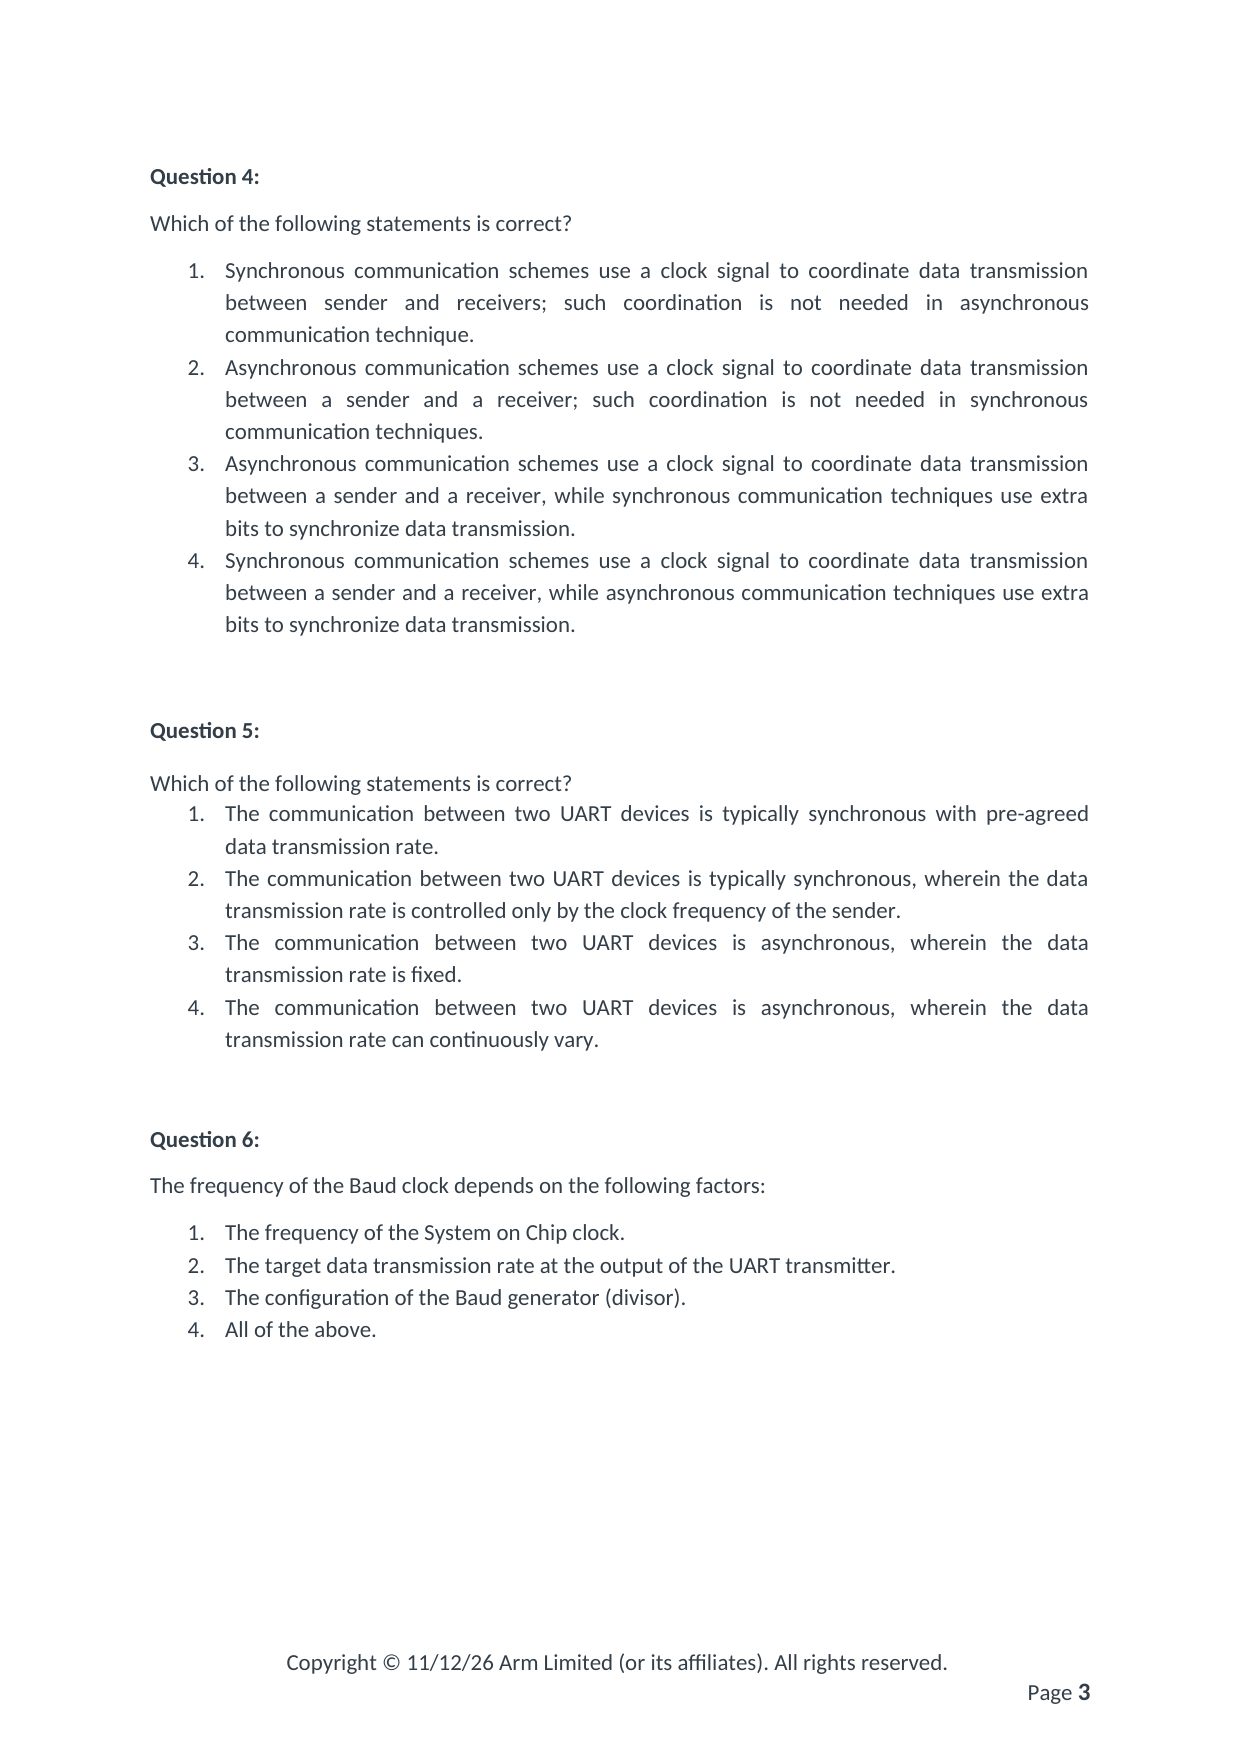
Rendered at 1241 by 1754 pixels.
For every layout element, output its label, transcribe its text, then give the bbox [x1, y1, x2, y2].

text Which of the following statements is correct? [150, 209, 1090, 237]
list Synchronous communication schemes use a clock signal to coordinate data transmission between a sender and a receiver, while asynchronous communication techniques use extra bits to synchronize data transmission. [187, 546, 1090, 638]
text Question 5: [150, 716, 1090, 744]
list The communication between two UART devices is asynchronous, wherein the data transmission rate is fixed. [187, 928, 1090, 988]
list The frequency of the System on Chip clock. [187, 1218, 1090, 1247]
list The communication between two UART devices is typically synchronous, wherein the data transmission rate is controlled only by the clock frequency of the sender. [187, 864, 1090, 924]
list The target data transmission rate at the output of the UART transmitter. [187, 1251, 1090, 1279]
list Asynchronous communication schemes use a clock signal to coordinate data transmission between a sender and a receiver; such coordination is not needed in synchronous communication techniques. [187, 353, 1090, 445]
list Asynchronous communication schemes use a clock signal to coordinate data transmission between a sender and a receiver, while synchronous communication techniques use extra bits to synchronize data transmission. [187, 449, 1090, 542]
text Question 6: [150, 1125, 1090, 1153]
list Which of the following statements is correct? [150, 769, 1090, 797]
list The configuration of the Baud generator (divisor). [187, 1283, 1090, 1311]
list All of the above. [187, 1315, 1090, 1343]
text The frequency of the Baud clock depends on the following factors: [150, 1172, 1090, 1200]
list Question 4: [150, 162, 1090, 191]
list The communication between two UART devices is asynchronous, wherein the data transmission rate can continuously vary. [187, 993, 1090, 1053]
list The communication between two UART devices is typically synchronous with pre-agreed data transmission rate. [187, 799, 1090, 860]
list Synchronous communication schemes use a clock signal to coordinate data transmission between sender and receivers; such coordination is not needed in asynchronous communication technique. [187, 256, 1090, 349]
